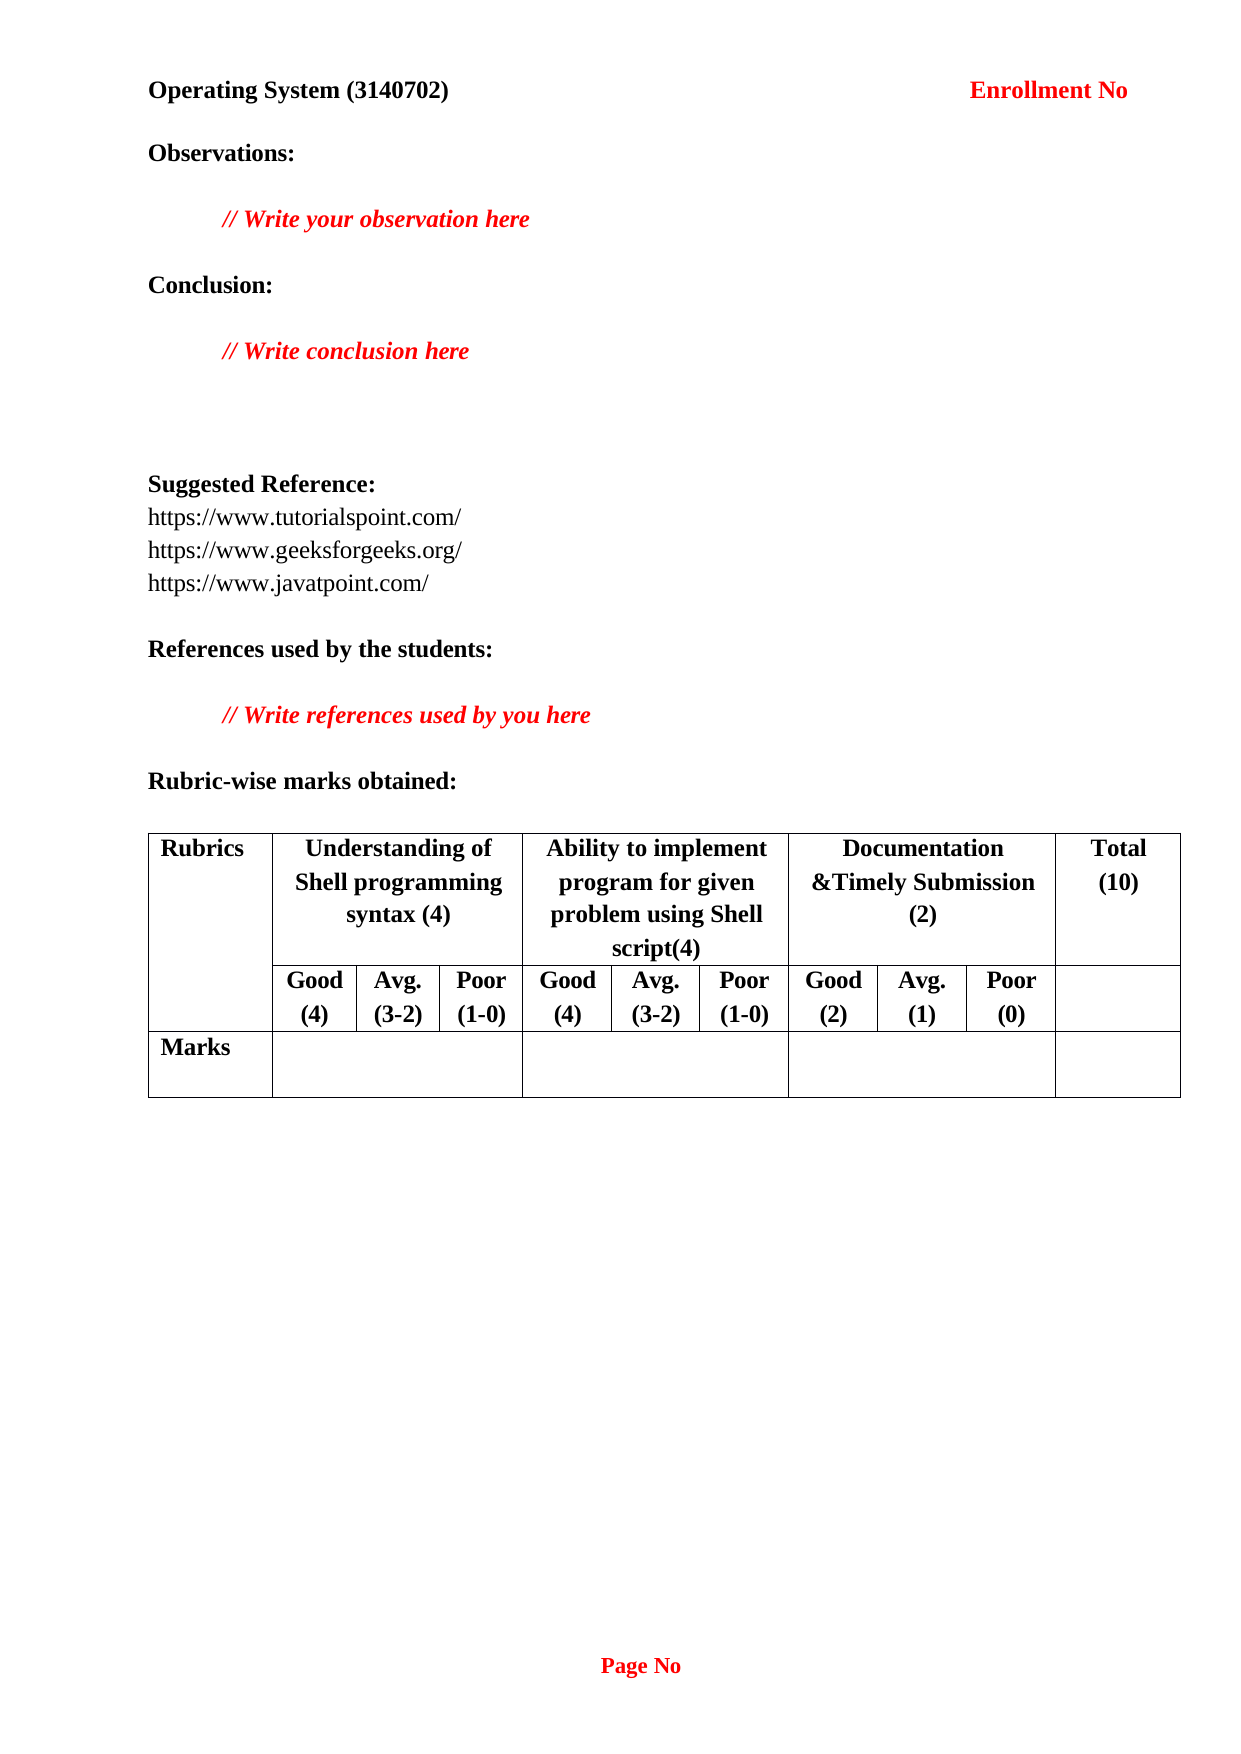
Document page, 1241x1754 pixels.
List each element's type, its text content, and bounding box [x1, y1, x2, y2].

table_cell Good (4) [523, 966, 611, 1031]
table_cell [1056, 1032, 1180, 1097]
text Conclusion: [148, 270, 1234, 299]
text Rubric-wise marks obtained: [148, 766, 1234, 795]
table_cell Good (4) [273, 966, 356, 1031]
table_cell Good (2) [789, 966, 877, 1031]
table_header Ability to implement program for given problem using Shell script(4) [523, 834, 788, 965]
text References used by the students: [148, 634, 1234, 662]
text // Write references used by you here [223, 700, 1234, 729]
text Suggested Reference: https://www.tutorialspoint.com/ https://www.geeksforgeeks.org/ https://www.javatpoint.com/ [148, 469, 503, 596]
table_cell Poor (0) [967, 966, 1055, 1031]
text // Write your observation here [223, 204, 1234, 233]
table_cell Avg. (1) [878, 966, 966, 1031]
table_cell Avg. (3-2) [612, 966, 699, 1031]
table_cell [273, 1032, 522, 1097]
table_header Documentation &Timely Submission (2) [789, 834, 1055, 965]
table_cell [789, 1032, 1055, 1097]
text Observations: [148, 138, 1234, 167]
table_cell Poor (1-0) [440, 966, 522, 1031]
table_header Total (10) [1056, 834, 1180, 965]
table_cell Marks [149, 1032, 272, 1097]
table_cell Avg. (3-2) [357, 966, 439, 1031]
table_cell Poor (1-0) [700, 966, 788, 1031]
table_cell [523, 1032, 788, 1097]
table_header Understanding of Shell programming syntax (4) [273, 834, 522, 965]
table_header Rubrics [149, 834, 272, 1031]
text // Write conclusion here [223, 336, 1234, 365]
table_cell [1056, 966, 1180, 1031]
